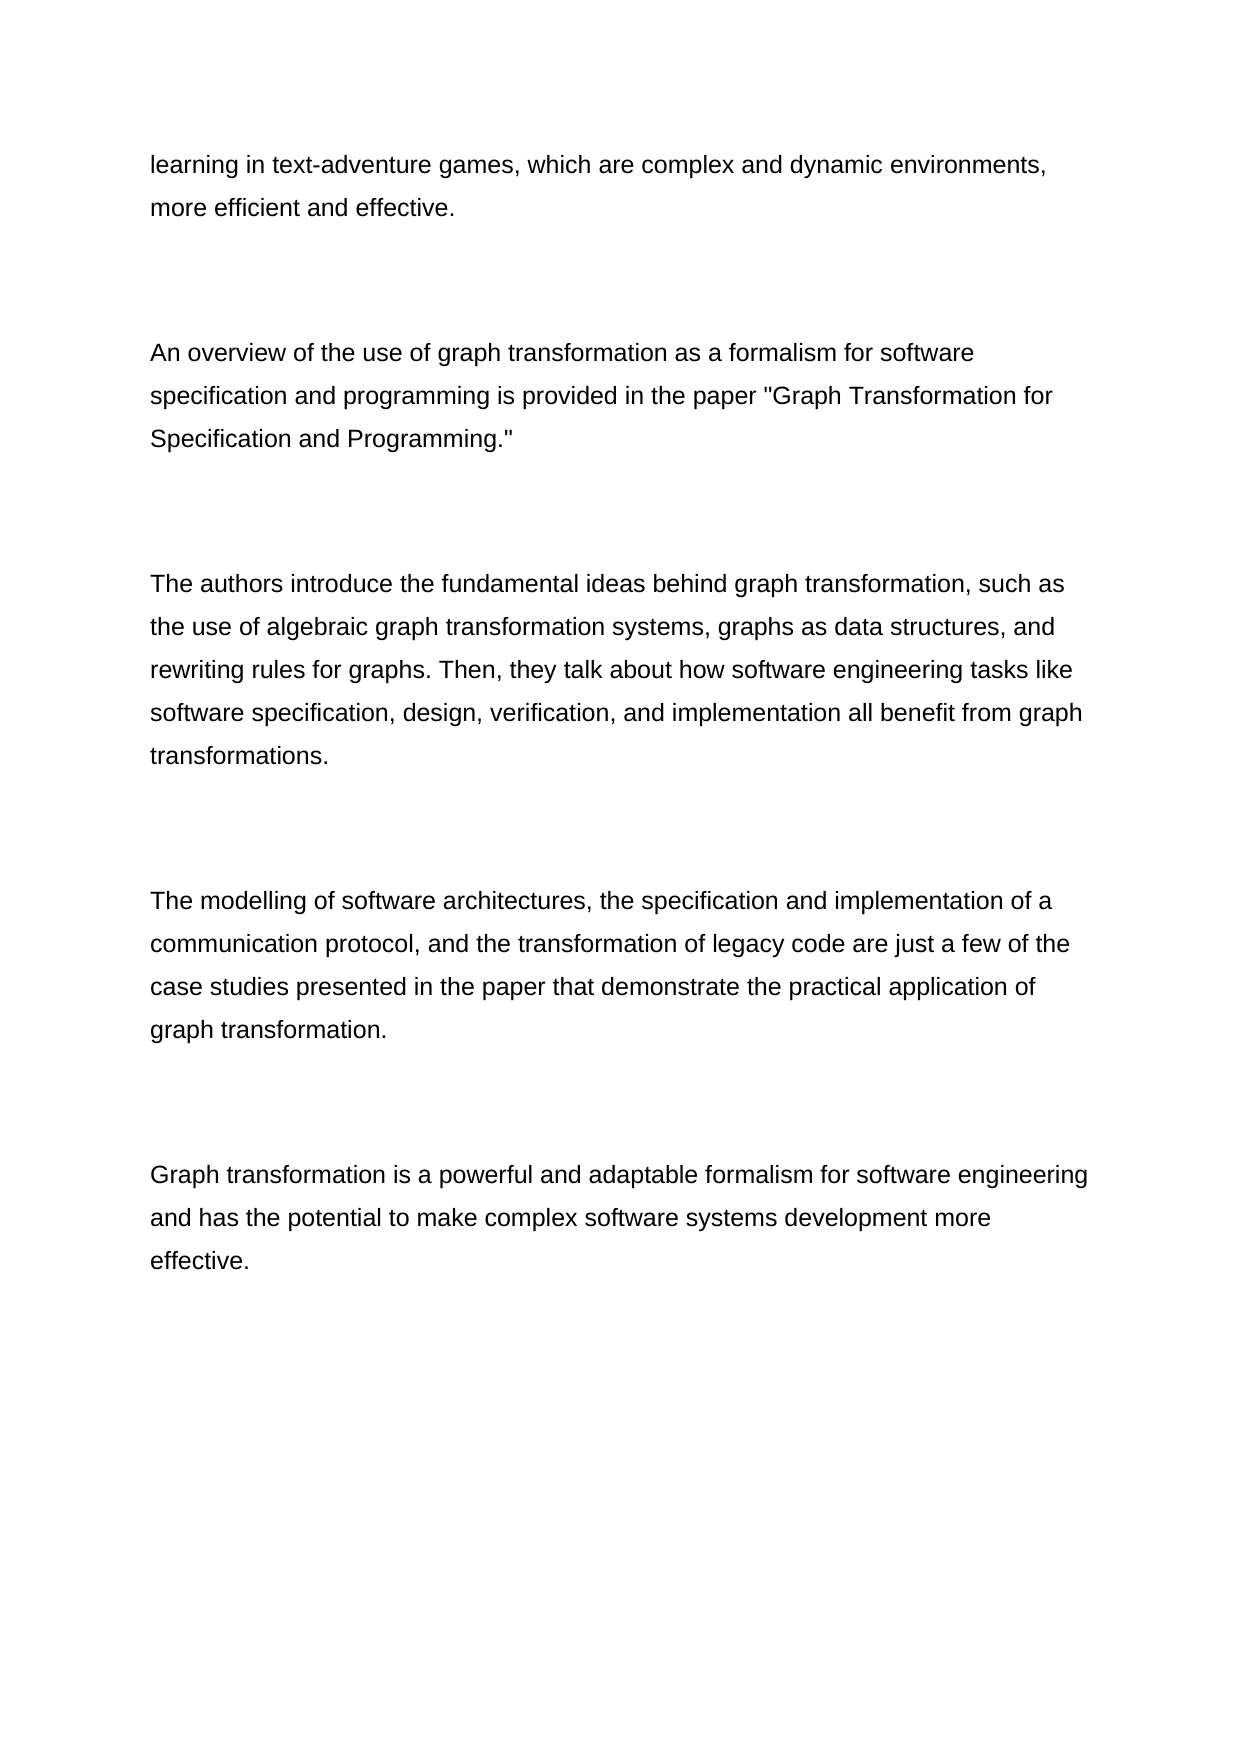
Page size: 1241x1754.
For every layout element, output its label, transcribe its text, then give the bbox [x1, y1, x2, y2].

text Graph transformation is a powerful and adaptable formalism for software engineering and has the potential to make complex software systems development more effective. [150, 1159, 1090, 1274]
text An overview of the use of graph transformation as a formalism for software specification and programming is provided in the paper "Graph Transformation for Specification and Programming." [150, 338, 1090, 453]
text The authors introduce the fundamental ideas behind graph transformation, such as the use of algebraic graph transformation systems, graphs as data structures, and rewriting rules for graphs. Then, they talk about how software engineering tasks like software specification, design, verification, and implementation all benefit from graph transformations. [150, 568, 1090, 770]
text The modelling of software architectures, the specification and implementation of a communication protocol, and the transformation of legacy code are just a few of the case studies presented in the paper that demonstrate the practical application of graph transformation. [150, 886, 1090, 1044]
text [150, 150, 1090, 222]
